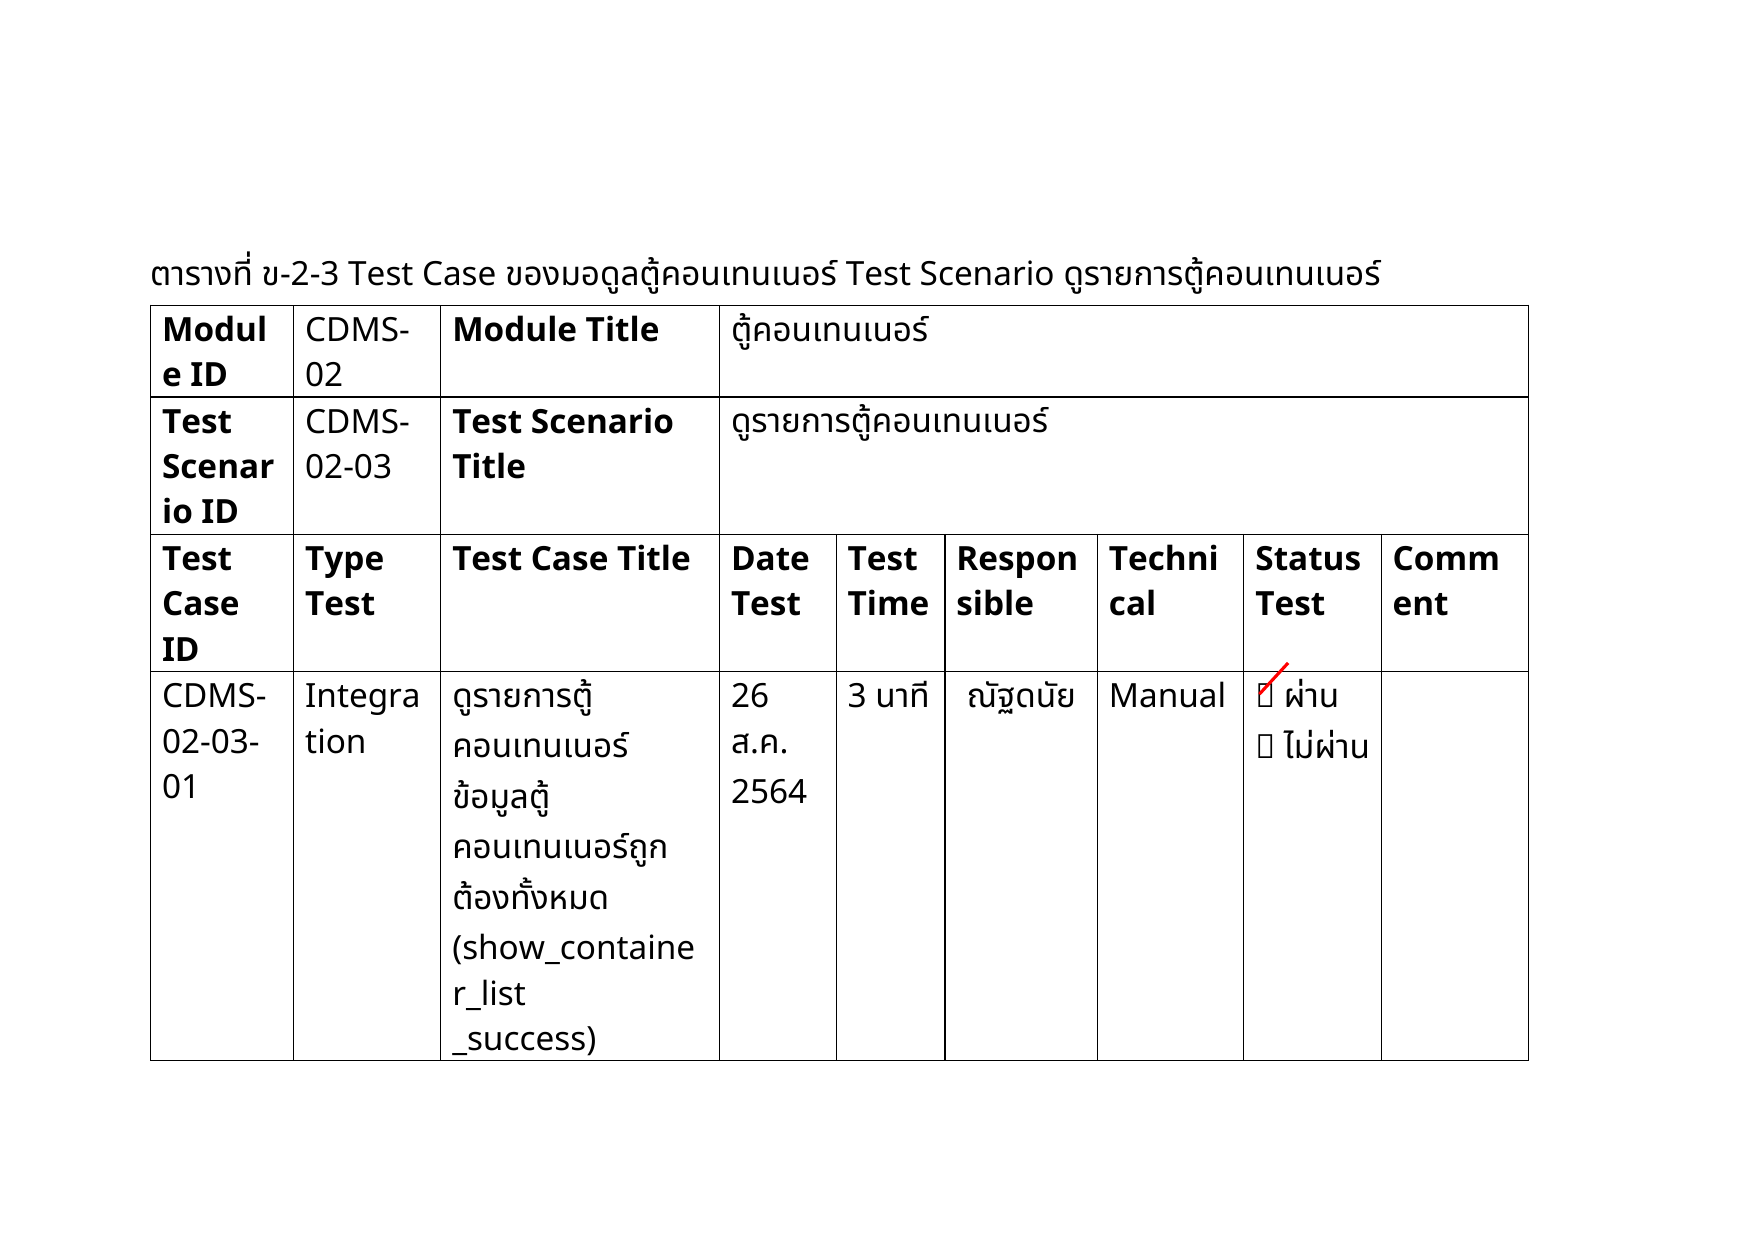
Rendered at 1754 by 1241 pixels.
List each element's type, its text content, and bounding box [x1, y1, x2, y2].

table_cell  ผ่าน  ไม่ผ่าน [1244, 672, 1381, 1060]
table_cell ดูรายการตู้คอนเทนเนอร์ ข้อมูลตู้คอนเทนเนอร์ถูกต้องทั้งหมด (show_container_list _success) [441, 672, 719, 1060]
table_cell [1382, 672, 1528, 1060]
table_header Module Title [441, 306, 719, 396]
table_header Module ID [151, 306, 293, 396]
table_cell Technical [1098, 535, 1243, 671]
table_cell Responsible [946, 535, 1097, 671]
table_cell Test Case Title [441, 535, 719, 671]
table_cell 26 ส.ค. 2564 [720, 672, 836, 1060]
table_cell Comment [1382, 535, 1528, 671]
table_cell ณัฐดนัย [946, 672, 1097, 1060]
table_cell ดูรายการตู้คอนเทนเนอร์ [720, 398, 1528, 534]
table_cell Test Scenario ID [151, 398, 293, 534]
table_cell Test Time [837, 535, 944, 671]
table_cell 3 นาที [837, 672, 944, 1060]
table_header CDMS-02 [294, 306, 440, 396]
table_cell Test Scenario Title [441, 398, 719, 534]
table_cell Test Case ID [151, 535, 293, 671]
table_cell Integration [294, 672, 440, 1060]
table_header ตู้คอนเทนเนอร์ [720, 306, 1528, 396]
table_cell Manual [1098, 672, 1243, 1060]
subtitle ตารางที่ ข-2-3 Test Case ของมอดูลตู้คอนเทนเนอร์ Test Scenario ดูรายการตู้คอนเทนเนอร์ [150, 250, 1529, 301]
table_cell CDMS-02-03-01 [151, 672, 293, 1060]
table_cell Type Test [294, 535, 440, 671]
table_cell Status Test [1244, 535, 1381, 671]
table_cell Date Test [720, 535, 836, 671]
table_cell CDMS-02-03 [294, 398, 440, 534]
